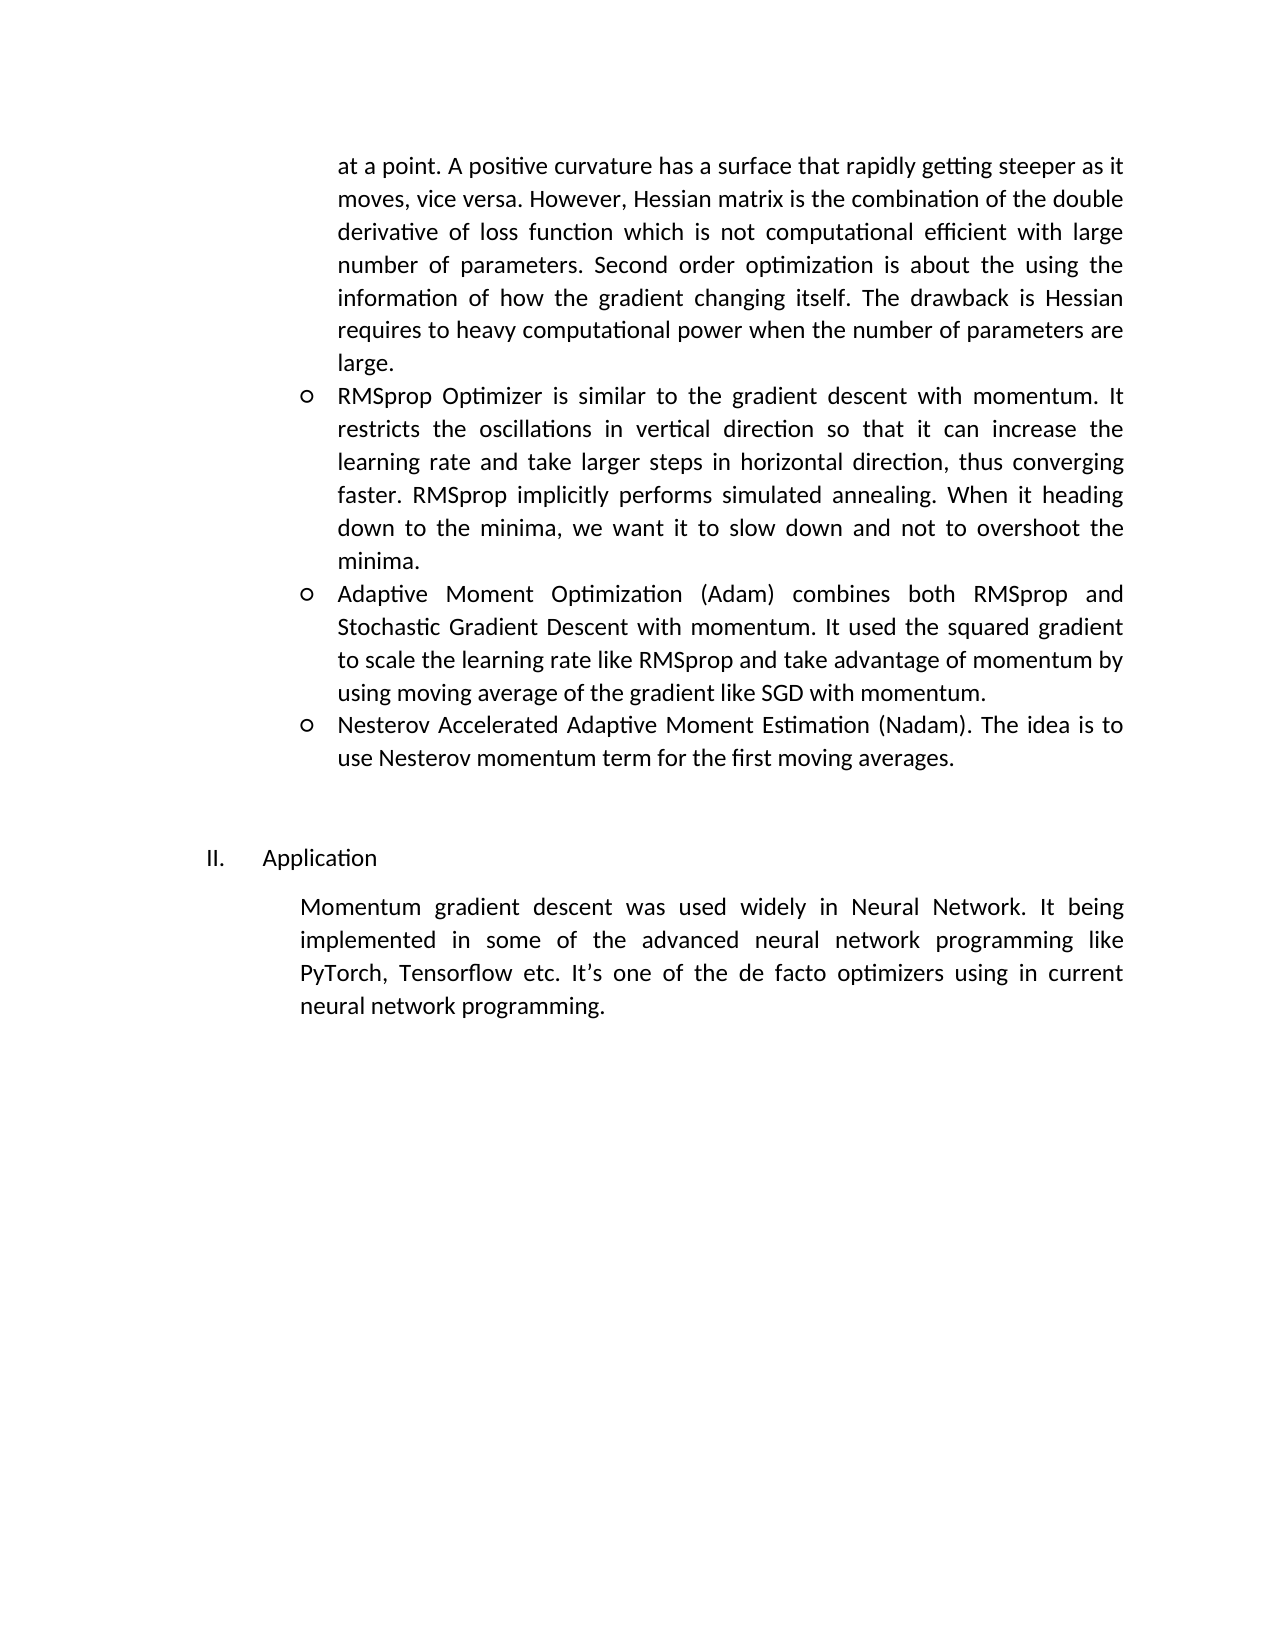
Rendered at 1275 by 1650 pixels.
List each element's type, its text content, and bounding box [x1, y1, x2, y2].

text Momentum gradient descent was used widely in Neural Network. It being implemented in some of the advanced neural network programming like PyTorch, Tensorflow etc. It’s one of the de facto optimizers using in current neural network programming. [300, 891, 1125, 1021]
list Application [225, 842, 1125, 872]
list Nesterov Accelerated Adaptive Moment Estimation (Nadam). The idea is to use Nesterov momentum term for the first moving averages. [300, 709, 1125, 773]
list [300, 150, 1125, 378]
list Adaptive Moment Optimization (Adam) combines both RMSprop and Stochastic Gradient Descent with momentum. It used the squared gradient to scale the learning rate like RMSprop and take advantage of momentum by using moving average of the gradient like SGD with momentum. [300, 578, 1125, 707]
list RMSprop Optimizer is similar to the gradient descent with momentum. It restricts the oscillations in vertical direction so that it can increase the learning rate and take larger steps in horizontal direction, thus converging faster. RMSprop implicitly performs simulated annealing. When it heading down to the minima, we want it to slow down and not to overshoot the minima. [300, 380, 1125, 576]
